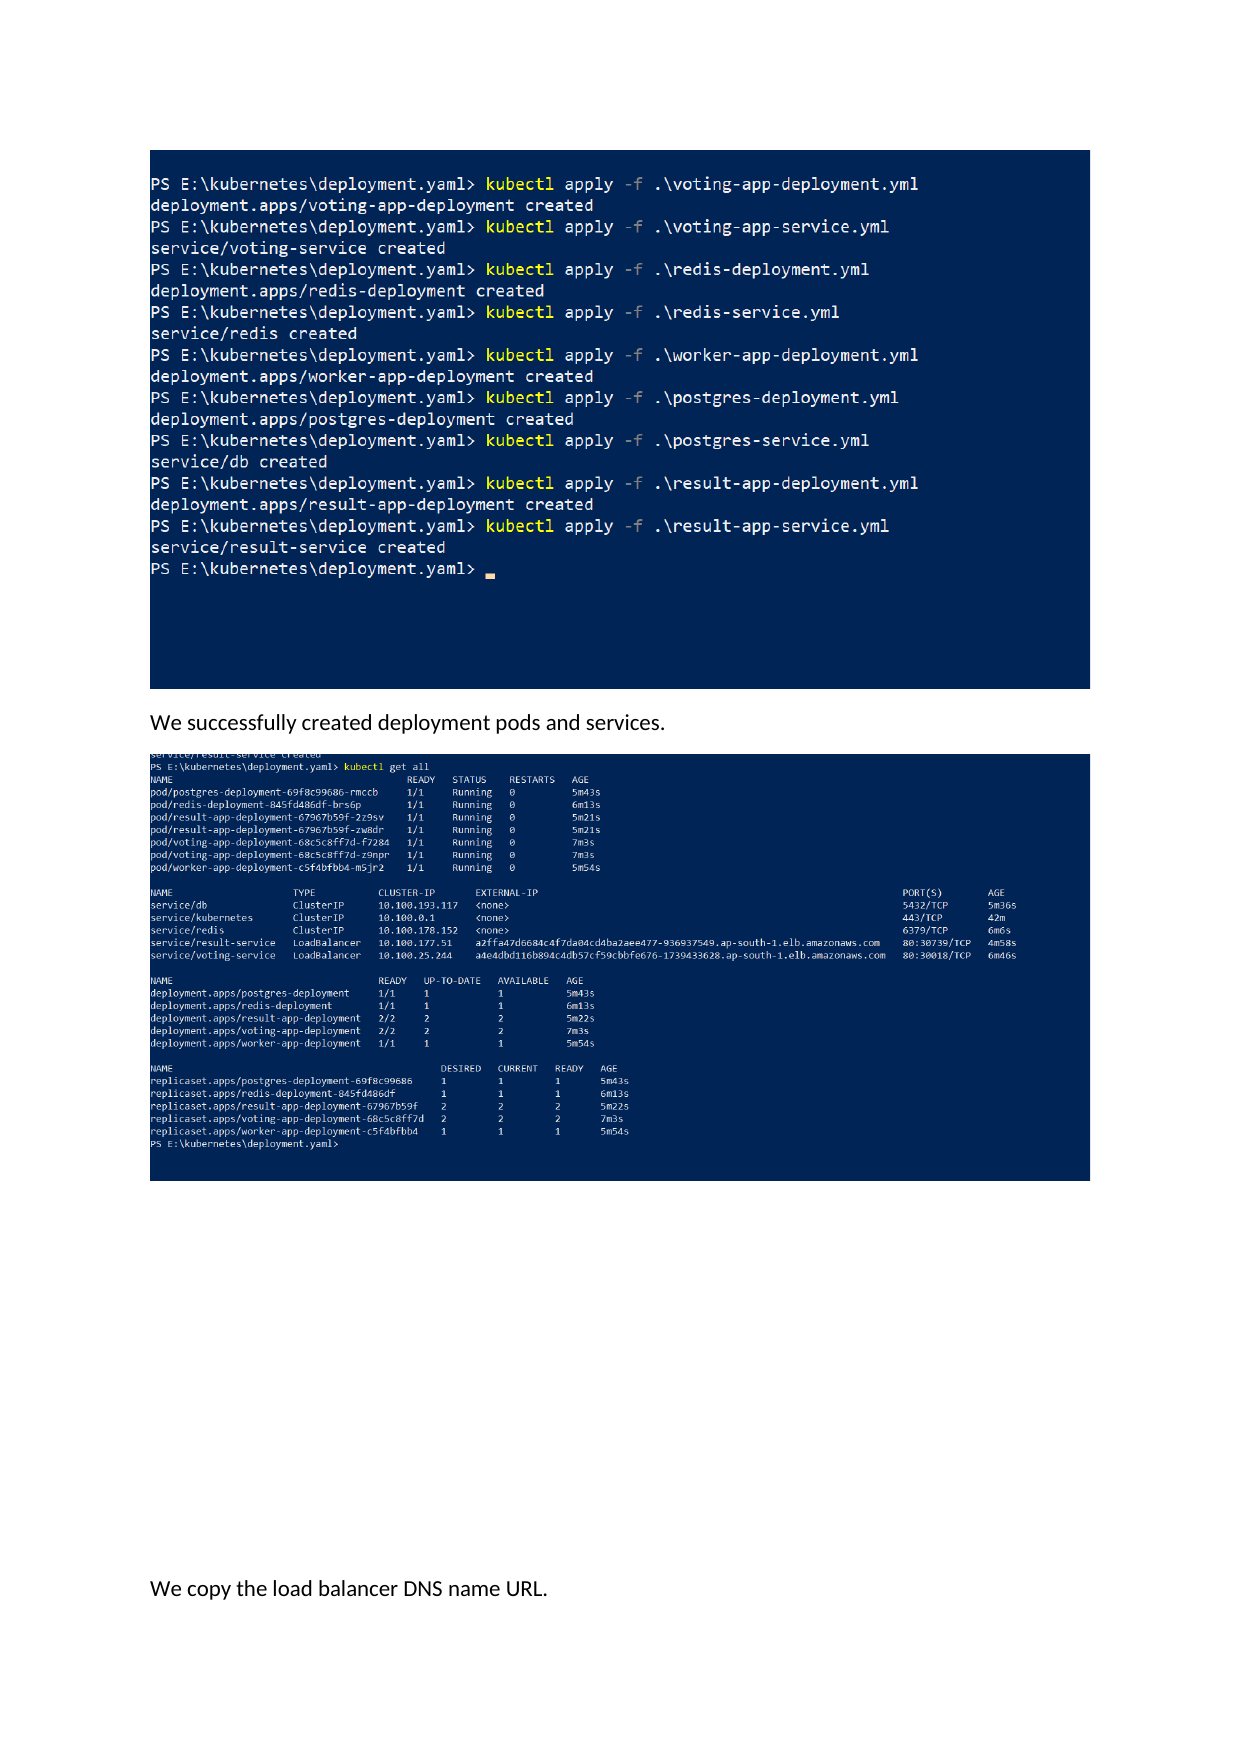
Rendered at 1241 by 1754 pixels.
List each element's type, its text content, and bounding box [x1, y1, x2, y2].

picture [150, 150, 1091, 689]
text We copy the load balancer DNS name URL. [150, 1574, 1090, 1603]
text We successfully created deployment pods and services. [150, 708, 1090, 736]
picture [150, 754, 1091, 1181]
